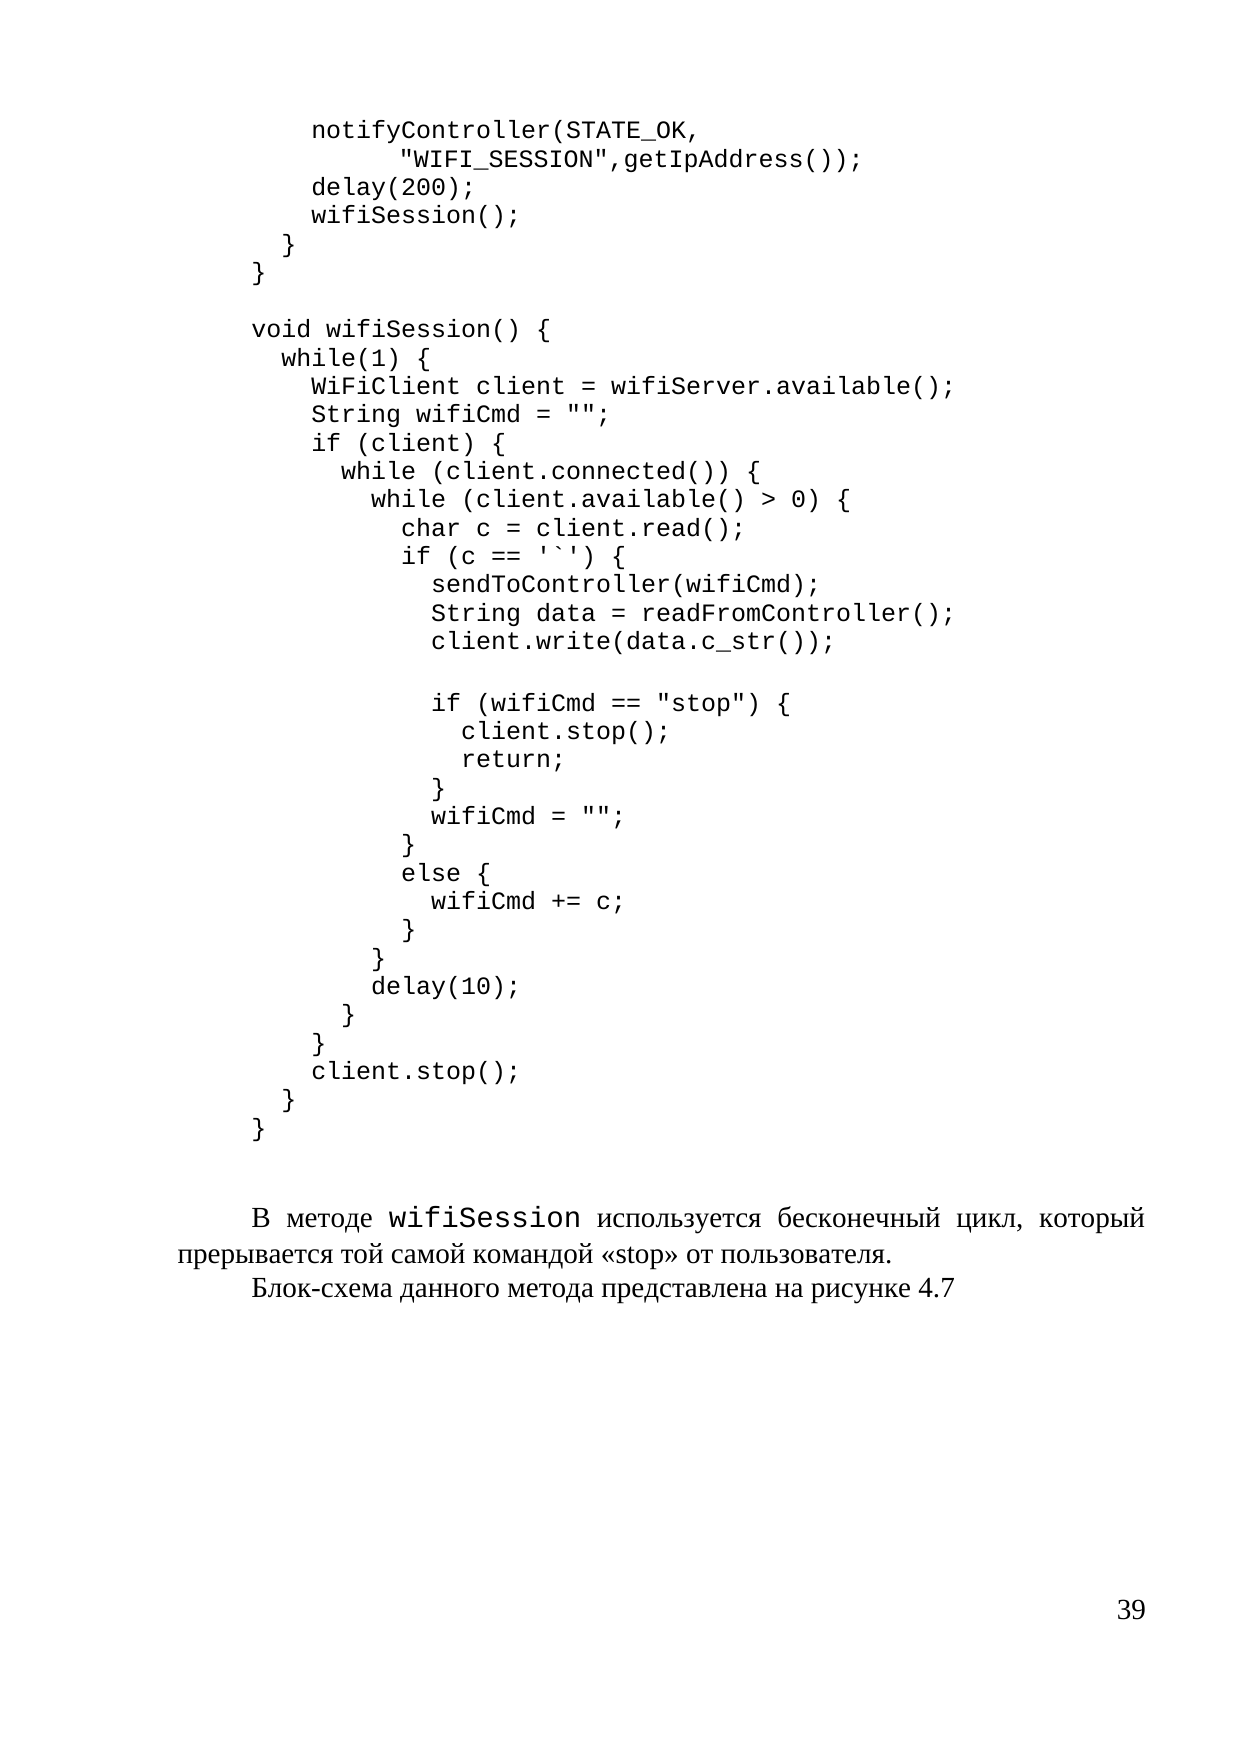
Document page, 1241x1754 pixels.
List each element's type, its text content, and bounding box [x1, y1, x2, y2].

text } [251, 231, 1146, 260]
text String data = readFromController(); [251, 600, 1146, 628]
text delay(200); [251, 175, 1146, 203]
text while(1) { [251, 345, 1146, 373]
text else { [251, 860, 1146, 889]
text } [251, 260, 1146, 288]
text } [251, 1087, 1146, 1115]
text sendToController(wifiCmd); [251, 572, 1146, 600]
text client.stop(); [251, 1059, 1146, 1087]
text "WIFI_SESSION",getIpAddress()); [325, 146, 1146, 175]
text } [251, 917, 1146, 945]
text void wifiSession() { [251, 317, 1146, 345]
text } [251, 945, 1146, 974]
text } [251, 775, 1146, 804]
text delay(10); [251, 974, 1146, 1002]
text if (wifiCmd == "stop") { [251, 690, 1146, 719]
text if (client) { [251, 430, 1146, 458]
text } [251, 1115, 1146, 1144]
text if (c == '`') { [251, 543, 1146, 572]
text return; [251, 747, 1146, 775]
text notifyController(STATE_OK, [251, 118, 1146, 146]
text char c = client.read(); [251, 515, 1146, 543]
text client.write(data.c_str()); [251, 628, 1146, 657]
text wifiCmd += c; [251, 889, 1146, 917]
text while (client.connected()) { [251, 458, 1146, 487]
text } [251, 1002, 1146, 1030]
text wifiSession(); [251, 203, 1146, 231]
text WiFiClient client = wifiServer.available(); [251, 373, 1146, 402]
text Блок-схема данного метода представлена на рисунке 4.7 [177, 1270, 1146, 1303]
text В методе wifiSession используется бесконечный цикл, который прерывается той самой командой «stop» от пользователя. [177, 1200, 1146, 1270]
text } [251, 832, 1146, 860]
text String wifiCmd = ""; [251, 402, 1146, 430]
text client.stop(); [251, 719, 1146, 747]
text } [251, 1030, 1146, 1059]
text wifiCmd = ""; [251, 804, 1146, 832]
text while (client.available() > 0) { [251, 487, 1146, 515]
